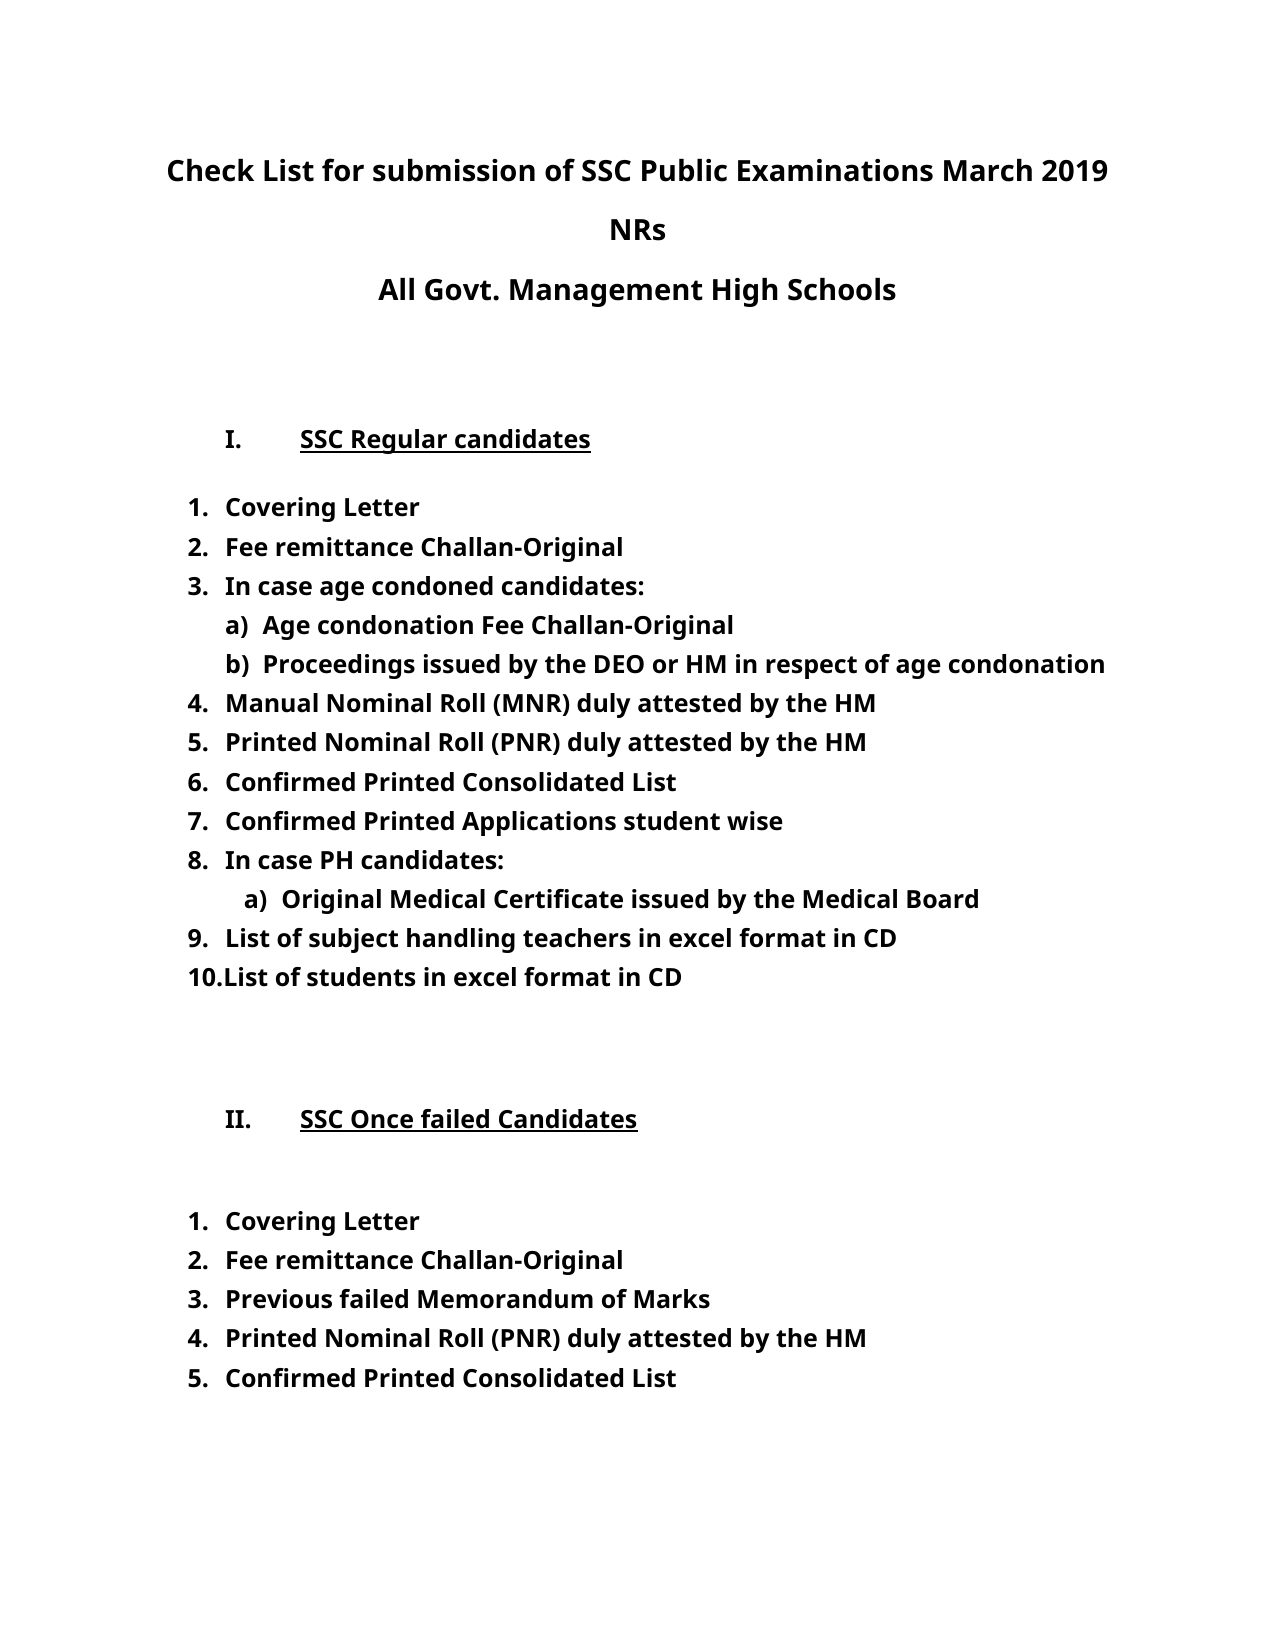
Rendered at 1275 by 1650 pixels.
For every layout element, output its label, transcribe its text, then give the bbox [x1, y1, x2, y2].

list Confirmed Printed Consolidated List [187, 764, 1125, 798]
list SSC Once failed Candidates [225, 1101, 1125, 1136]
list Printed Nominal Roll (PNR) duly attested by the HM [187, 1321, 1125, 1355]
list Confirmed Printed Applications student wise [187, 803, 1125, 837]
list Age condonation Fee Challan-Original [225, 608, 1125, 642]
text 10.List of students in excel format in CD [187, 960, 1125, 994]
list Fee remittance Challan-Original [187, 1243, 1125, 1277]
list Printed Nominal Roll (PNR) duly attested by the HM [187, 725, 1125, 759]
list SSC Regular candidates [225, 422, 1125, 456]
list Covering Letter [187, 490, 1125, 524]
list Previous failed Memorandum of Marks [187, 1282, 1125, 1316]
list Confirmed Printed Consolidated List [187, 1360, 1125, 1394]
list Fee remittance Challan-Original [187, 529, 1125, 563]
text Check List for submission of SSC Public Examinations March 2019 NRs [150, 150, 1125, 249]
list Original Medical Certificate issued by the Medical Board [244, 882, 1125, 916]
list In case age condoned candidates: [187, 568, 1125, 602]
list Proceedings issued by the DEO or HM in respect of age condonation [225, 647, 1125, 681]
text All Govt. Management High Schools [150, 269, 1125, 309]
list Covering Letter [187, 1204, 1125, 1238]
list Manual Nominal Roll (MNR) duly attested by the HM [187, 686, 1125, 720]
list List of subject handling teachers in excel format in CD [187, 921, 1125, 955]
list In case PH candidates: [187, 843, 1125, 877]
